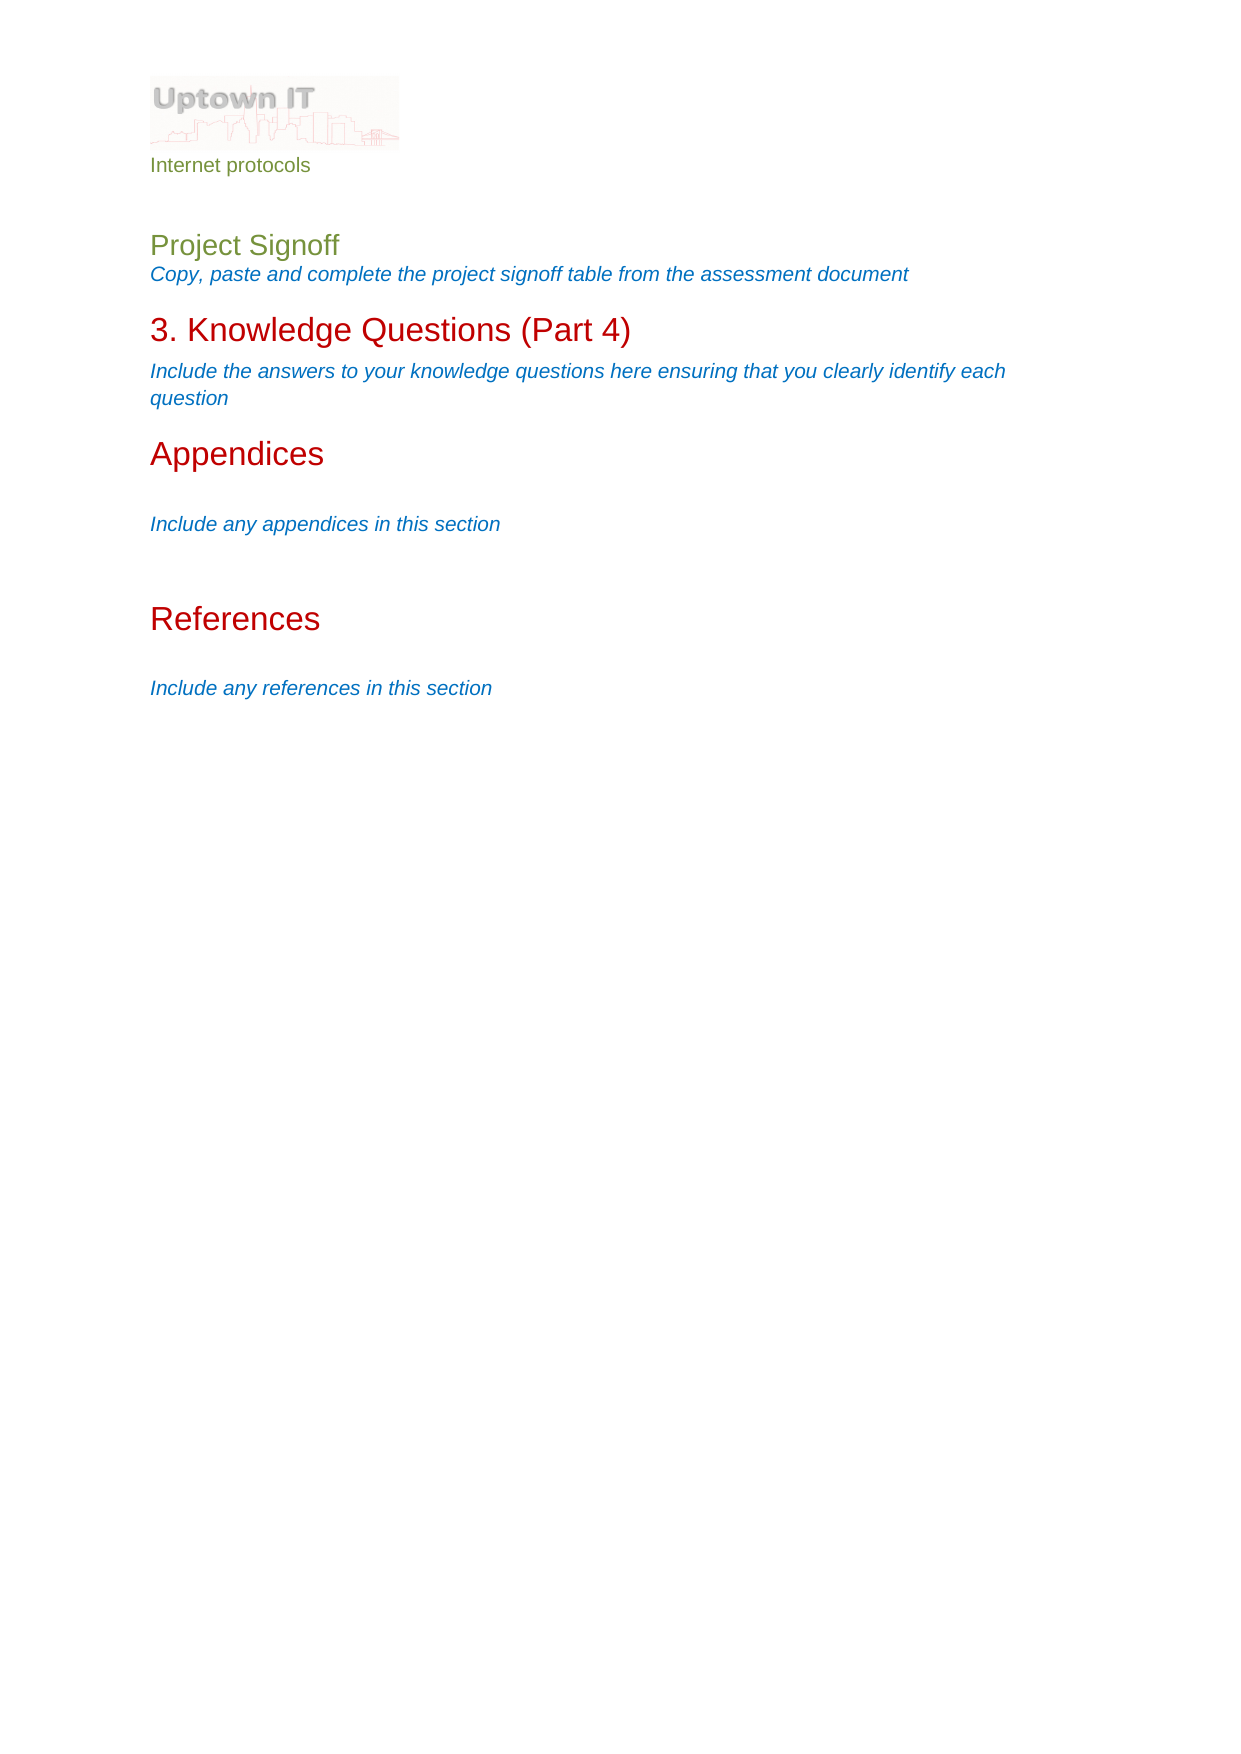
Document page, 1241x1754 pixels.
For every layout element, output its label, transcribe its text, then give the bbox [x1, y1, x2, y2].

text Include any appendices in this section [150, 512, 1090, 536]
text Internet protocols [150, 152, 1090, 176]
text Project Signoff [150, 228, 1090, 262]
text Include any references in this section [150, 676, 1090, 700]
text References [150, 599, 1090, 637]
text Include the answers to your knowledge questions here ensuring that you clearly identify each question [150, 358, 1090, 410]
text 3. Knowledge Questions (Part 4) [150, 310, 1090, 348]
text Appendices [150, 434, 1090, 473]
text Copy, paste and complete the project signoff table from the assessment document [150, 262, 1090, 286]
picture [150, 73, 400, 153]
